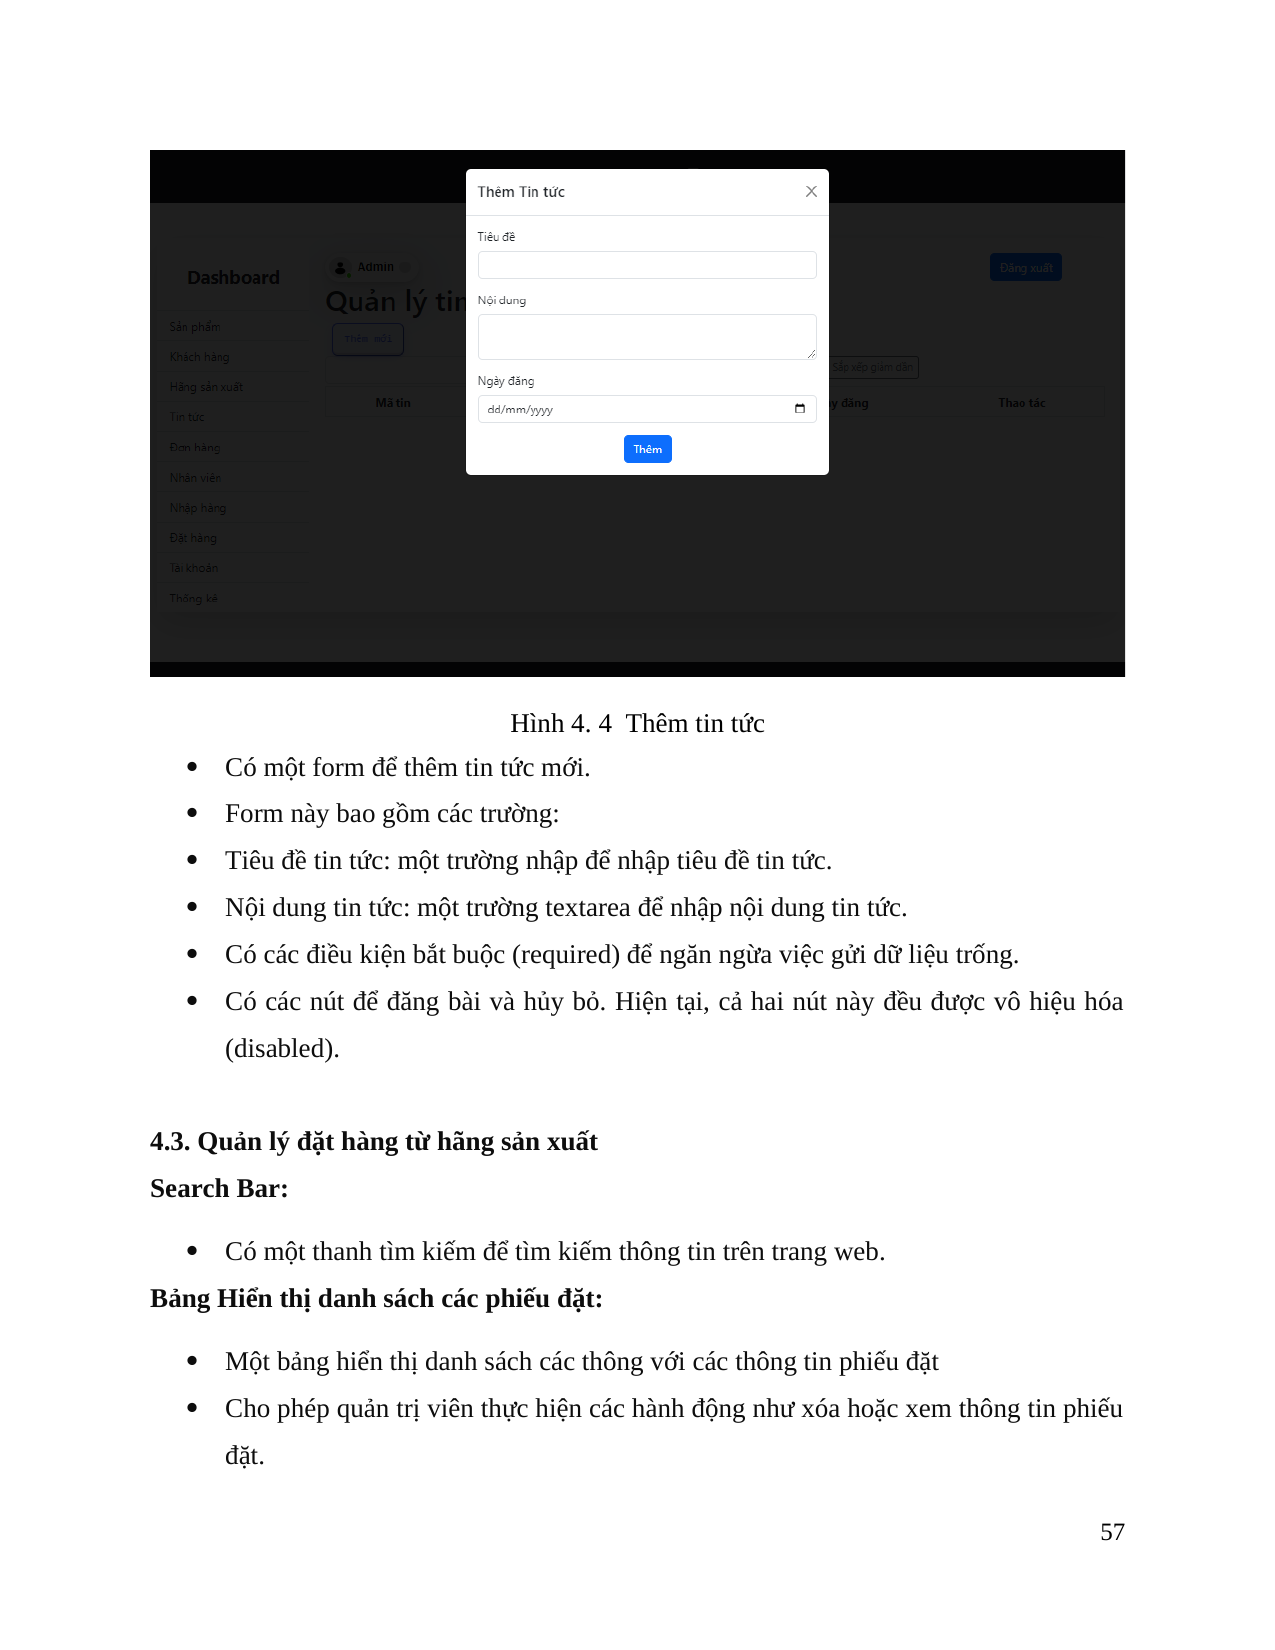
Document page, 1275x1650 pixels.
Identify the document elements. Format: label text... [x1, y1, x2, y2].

list Có một form để thêm tin tức mới. [187, 751, 1125, 782]
list Một bảng hiển thị danh sách các thông với các thông tin phiếu đặt [187, 1345, 1125, 1377]
list Nội dung tin tức: một trường textarea để nhập nội dung tin tức. [187, 891, 1125, 922]
text Bảng Hiển thị danh sách các phiếu đặt: [150, 1282, 1125, 1313]
list Form này bao gồm các trường: [187, 797, 1125, 829]
text 4.3. Quản lý đặt hàng từ hãng sản xuất Search Bar: [150, 1125, 1125, 1203]
picture [150, 150, 1125, 677]
list Cho phép quản trị viên thực hiện các hành động như xóa hoặc xem thông tin phiếu đặt. [187, 1392, 1125, 1470]
list Có các điều kiện bắt buộc (required) để ngăn ngừa việc gửi dữ liệu trống. [187, 938, 1125, 969]
list Có các nút để đăng bài và hủy bỏ. Hiện tại, cả hai nút này đều được vô hiệu hóa (disabled). [187, 985, 1125, 1063]
list Tiêu đề tin tức: một trường nhập để nhập tiêu đề tin tức. [187, 844, 1125, 876]
text Hình 4. 4 Thêm tin tức [150, 707, 1125, 738]
list Có một thanh tìm kiếm để tìm kiếm thông tin trên trang web. [187, 1235, 1125, 1266]
